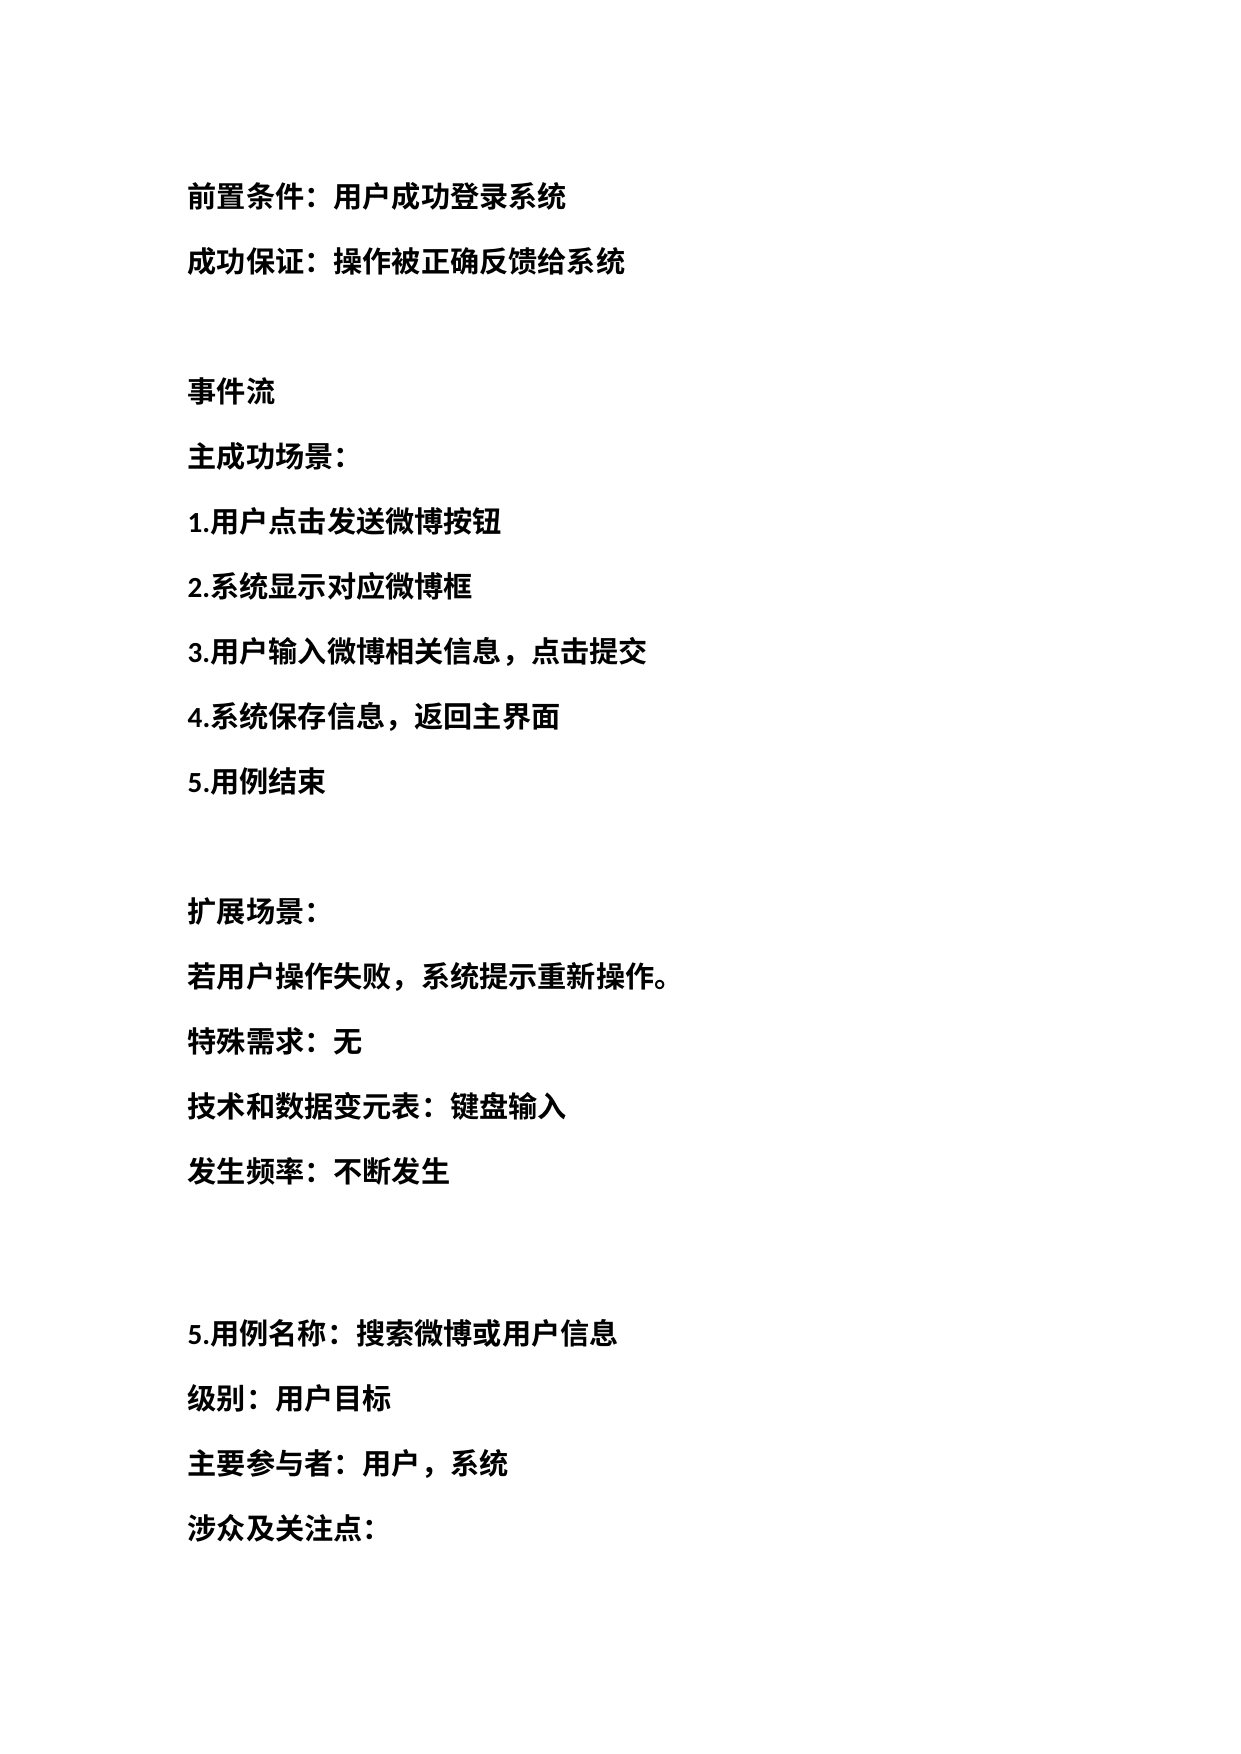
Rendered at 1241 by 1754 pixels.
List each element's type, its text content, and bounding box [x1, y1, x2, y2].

list 事件流 [187, 357, 1053, 422]
list 1.用户点击发送微博按钮 [187, 487, 1053, 552]
list 级别：用户目标 [187, 1364, 1053, 1429]
list 涉众及关注点： [187, 1494, 1053, 1559]
list 5.用例结束 [187, 747, 1053, 812]
list 3.用户输入微博相关信息，点击提交 [187, 617, 1053, 682]
list 若用户操作失败，系统提示重新操作。 [187, 942, 1053, 1007]
list 前置条件：用户成功登录系统 [187, 162, 1053, 227]
list 发生频率：不断发生 [187, 1137, 1053, 1202]
list 扩展场景： [187, 877, 1053, 942]
list 4.系统保存信息，返回主界面 [187, 682, 1053, 747]
list 2.系统显示对应微博框 [187, 552, 1053, 617]
list 技术和数据变元表：键盘输入 [187, 1072, 1053, 1137]
list 主要参与者：用户，系统 [187, 1429, 1053, 1494]
list 成功保证：操作被正确反馈给系统 [187, 227, 1053, 292]
list 5.用例名称：搜索微博或用户信息 [187, 1299, 1053, 1364]
list 主成功场景： [187, 422, 1053, 487]
list 特殊需求：无 [187, 1007, 1053, 1072]
